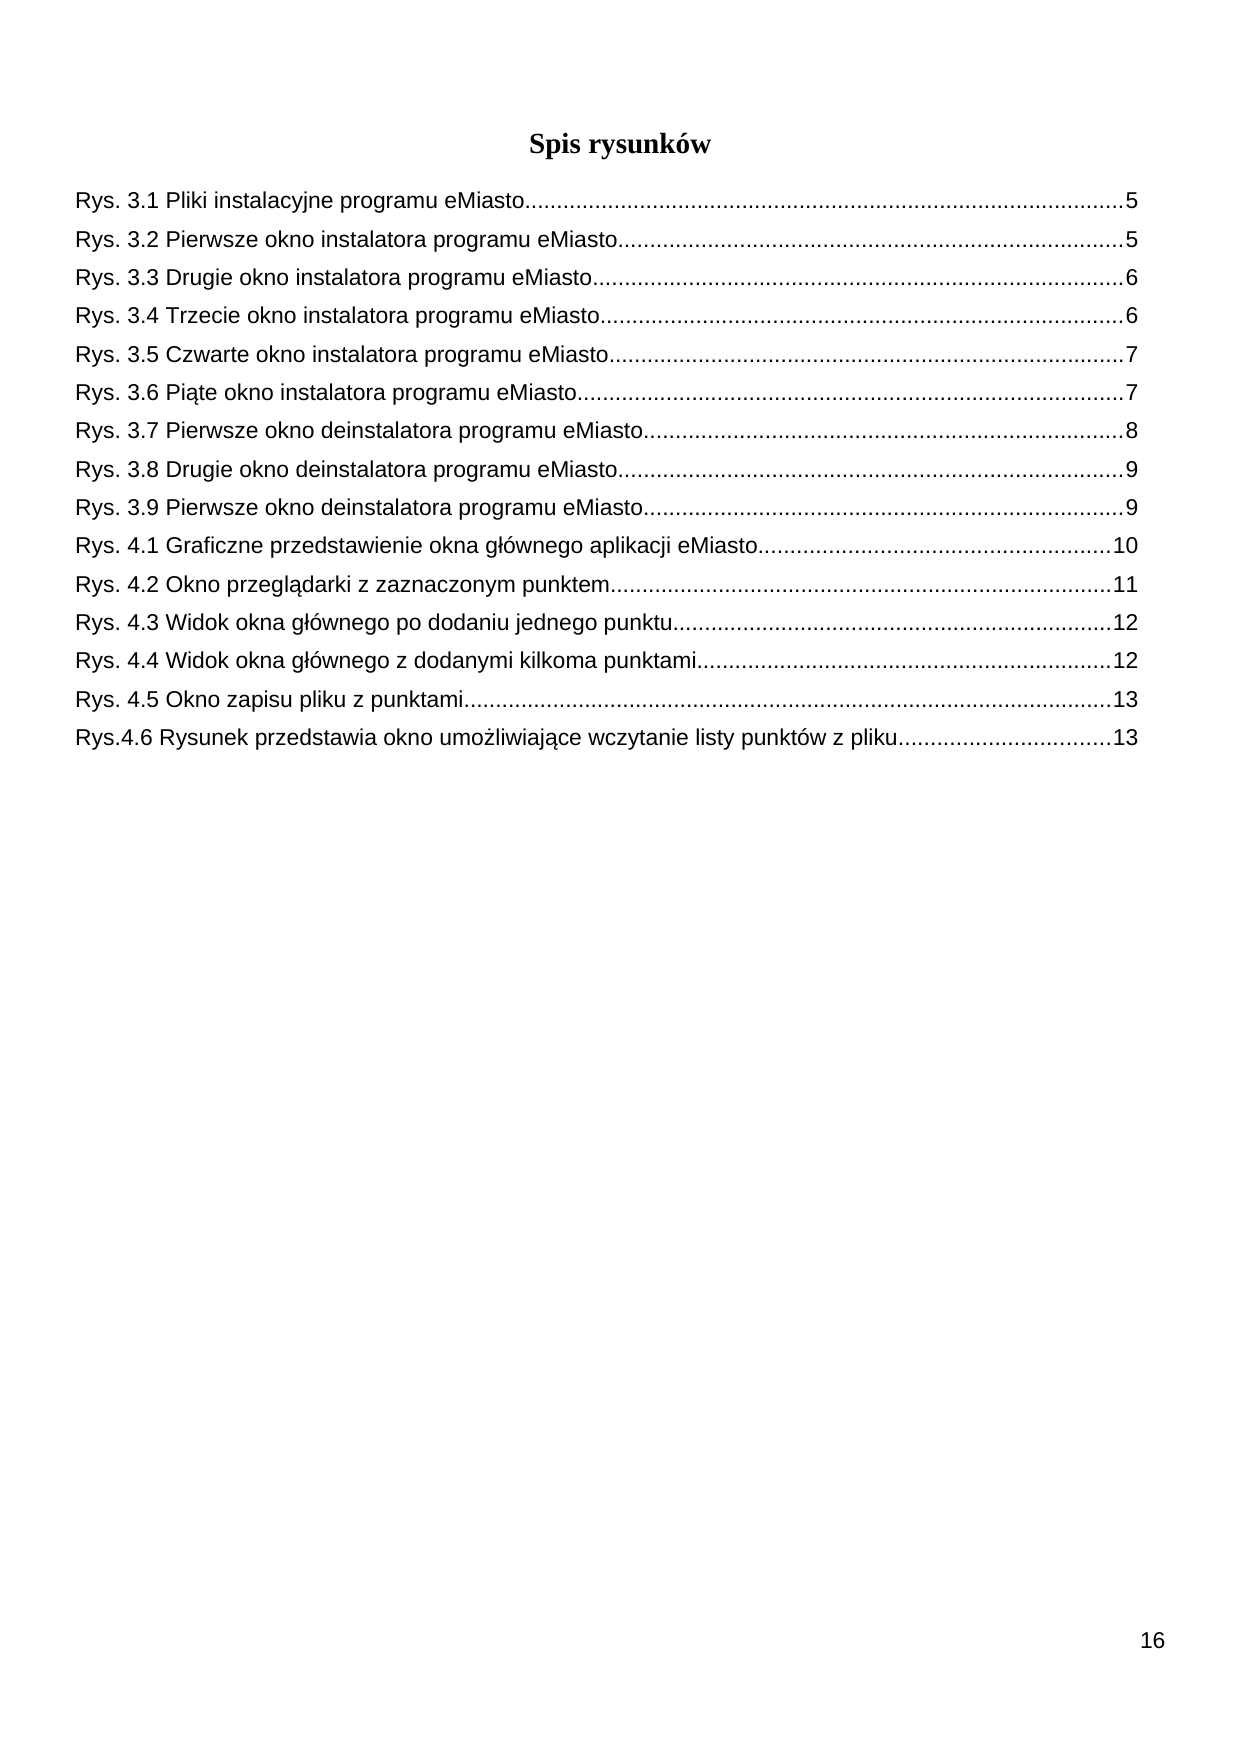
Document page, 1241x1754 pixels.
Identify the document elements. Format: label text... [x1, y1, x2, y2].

text Rys. 3.5 Czwarte okno instalatora programu eMiasto 7 [75, 341, 1165, 367]
text Rys. 3.6 Piąte okno instalatora programu eMiasto 7 [75, 379, 1165, 405]
text Rys. 3.9 Pierwsze okno deinstalatora programu eMiasto 9 [75, 494, 1165, 520]
text Rys. 4.4 Widok okna głównego z dodanymi kilkoma punktami. 12 [75, 647, 1165, 674]
text Rys. 4.5 Okno zapisu pliku z punktami. 13 [75, 686, 1165, 712]
text Rys. 4.3 Widok okna głównego po dodaniu jednego punktu. 12 [75, 609, 1165, 635]
text Rys. 3.4 Trzecie okno instalatora programu eMiasto 6 [75, 302, 1165, 329]
text Rys. 3.3 Drugie okno instalatora programu eMiasto 6 [75, 264, 1165, 290]
text Rys.4.6 Rysunek przedstawia okno umożliwiające wczytanie listy punktów z pliku 13 [75, 724, 1165, 750]
text Rys. 3.7 Pierwsze okno deinstalatora programu eMiasto 8 [75, 417, 1165, 444]
subtitle Spis rysunków [75, 126, 1165, 160]
text Rys. 4.1 Graficzne przedstawienie okna głównego aplikacji eMiasto 10 [75, 532, 1165, 559]
text Rys. 3.8 Drugie okno deinstalatora programu eMiasto 9 [75, 456, 1165, 482]
text Rys. 4.2 Okno przeglądarki z zaznaczonym punktem. 11 [75, 571, 1165, 597]
text Rys. 3.2 Pierwsze okno instalatora programu eMiasto. 5 [75, 226, 1165, 252]
text Rys. 3.1 Pliki instalacyjne programu eMiasto 5 [75, 187, 1165, 214]
